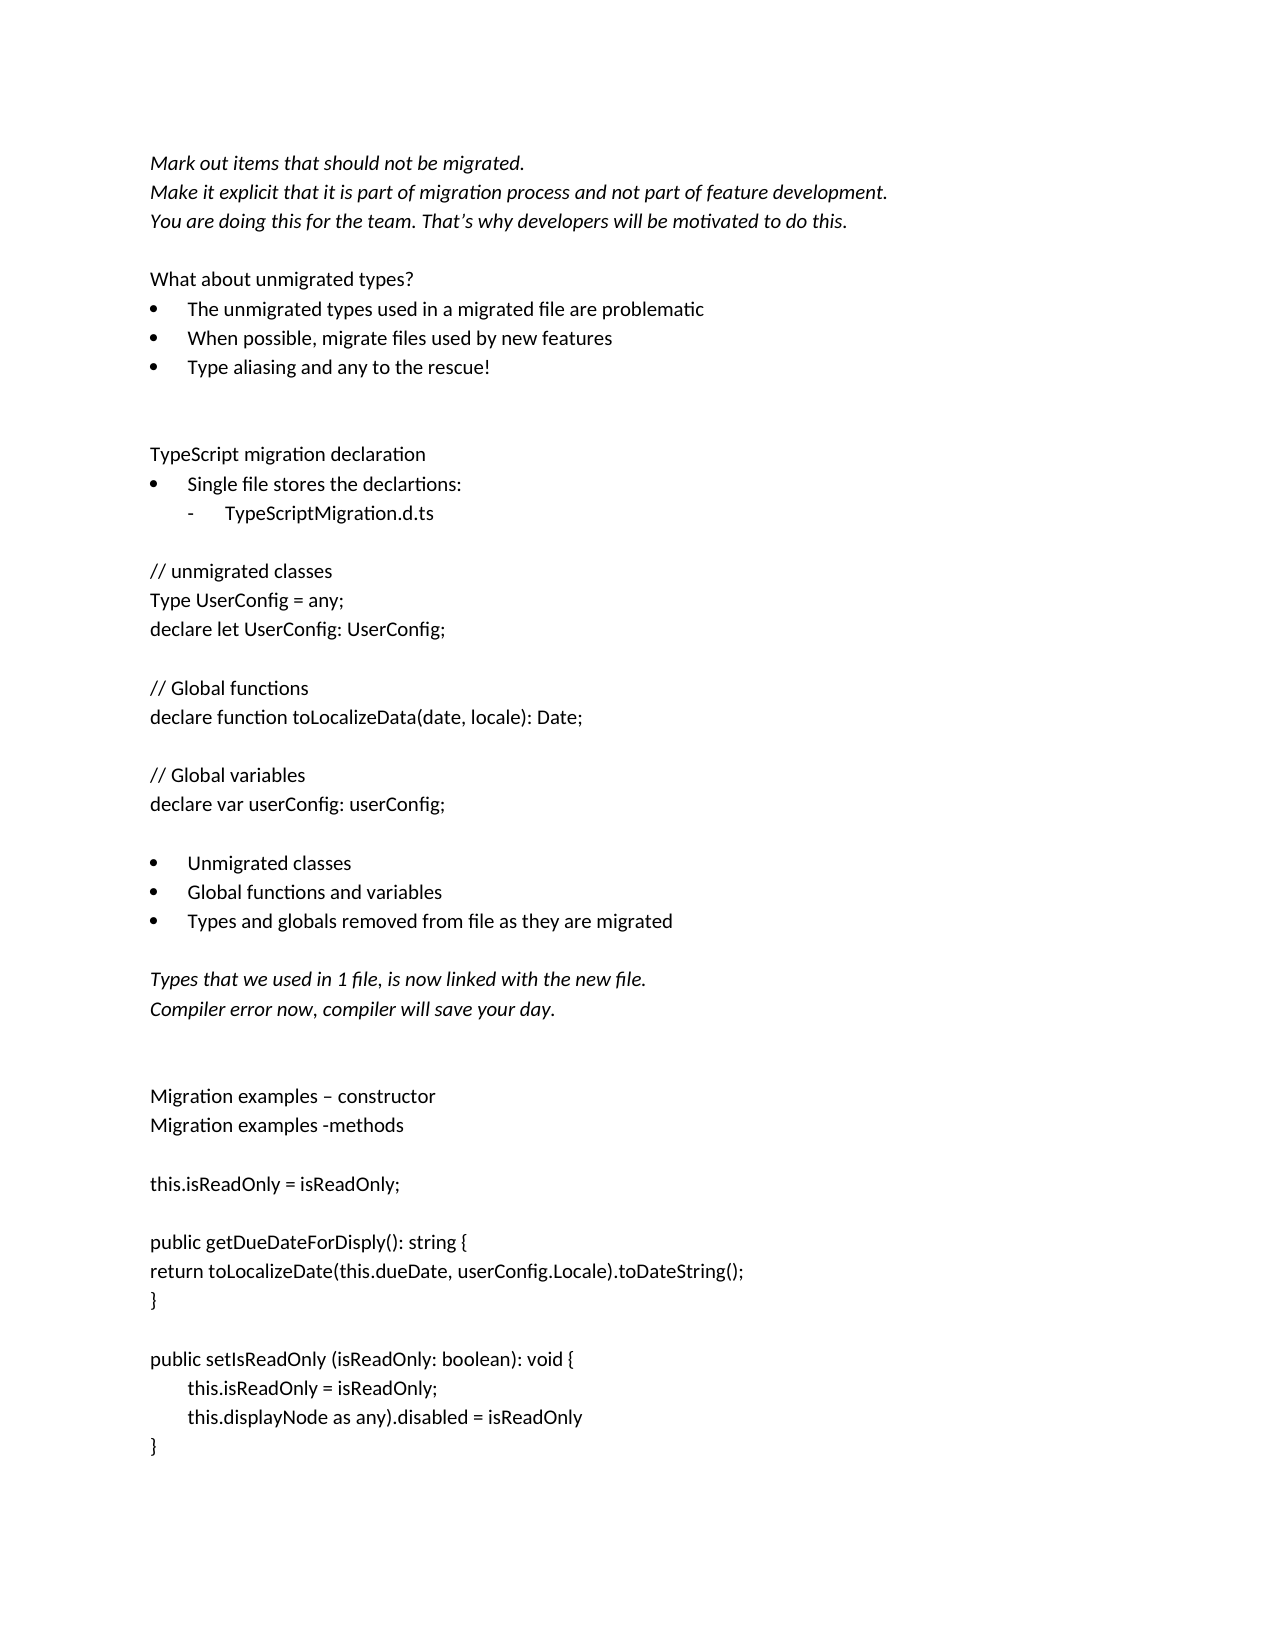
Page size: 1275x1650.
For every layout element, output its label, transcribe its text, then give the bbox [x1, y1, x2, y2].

list this.isReadOnly = isReadOnly; [150, 1171, 1125, 1196]
list Migration examples -methods [150, 1112, 1125, 1138]
list The unmigrated types used in a migrated file are problematic [150, 296, 1125, 321]
list return toLocalizeDate(this.dueDate, userConfig.Locale).toDateString(); [150, 1258, 1125, 1284]
list declare var userConfig: userConfig; [150, 792, 1125, 817]
list What about unmigrated types? [150, 267, 1125, 292]
list Types that we used in 1 file, is now linked with the new file. [150, 967, 1125, 992]
list Make it explicit that it is part of migration process and not part of feature development. [150, 179, 1125, 204]
list public getDueDateForDisply(): string { [150, 1229, 1125, 1254]
list // Global variables [150, 762, 1125, 788]
list You are doing this for the team. That’s why developers will be motivated to do this. [150, 208, 1125, 234]
list TypeScript migration declaration [150, 442, 1125, 467]
list } [150, 1287, 1125, 1313]
list Compiler error now, compiler will save your day. [150, 996, 1125, 1021]
list Mark out items that should not be migrated. [150, 150, 1125, 175]
list Type aliasing and any to the rescue! [150, 354, 1125, 379]
list declare function toLocalizeData(date, locale): Date; [150, 704, 1125, 729]
list Types and globals removed from file as they are migrated [150, 908, 1125, 934]
list public setIsReadOnly (isReadOnly: boolean): void { [150, 1346, 1125, 1371]
list this.displayNode as any).disabled = isReadOnly [187, 1404, 1125, 1429]
list Global functions and variables [150, 879, 1125, 904]
list // unmigrated classes [150, 558, 1125, 584]
list this.isReadOnly = isReadOnly; [150, 1375, 1125, 1400]
list Migration examples – constructor [150, 1083, 1125, 1109]
list } [150, 1433, 1125, 1459]
list declare let UserConfig: UserConfig; [150, 617, 1125, 642]
list Type UserConfig = any; [150, 587, 1125, 613]
list // Global functions [150, 675, 1125, 700]
list When possible, migrate files used by new features [150, 325, 1125, 350]
list Single file stores the declartions: [150, 471, 1125, 496]
list TypeScriptMigration.d.ts [187, 500, 1125, 525]
list Unmigrated classes [150, 850, 1125, 875]
